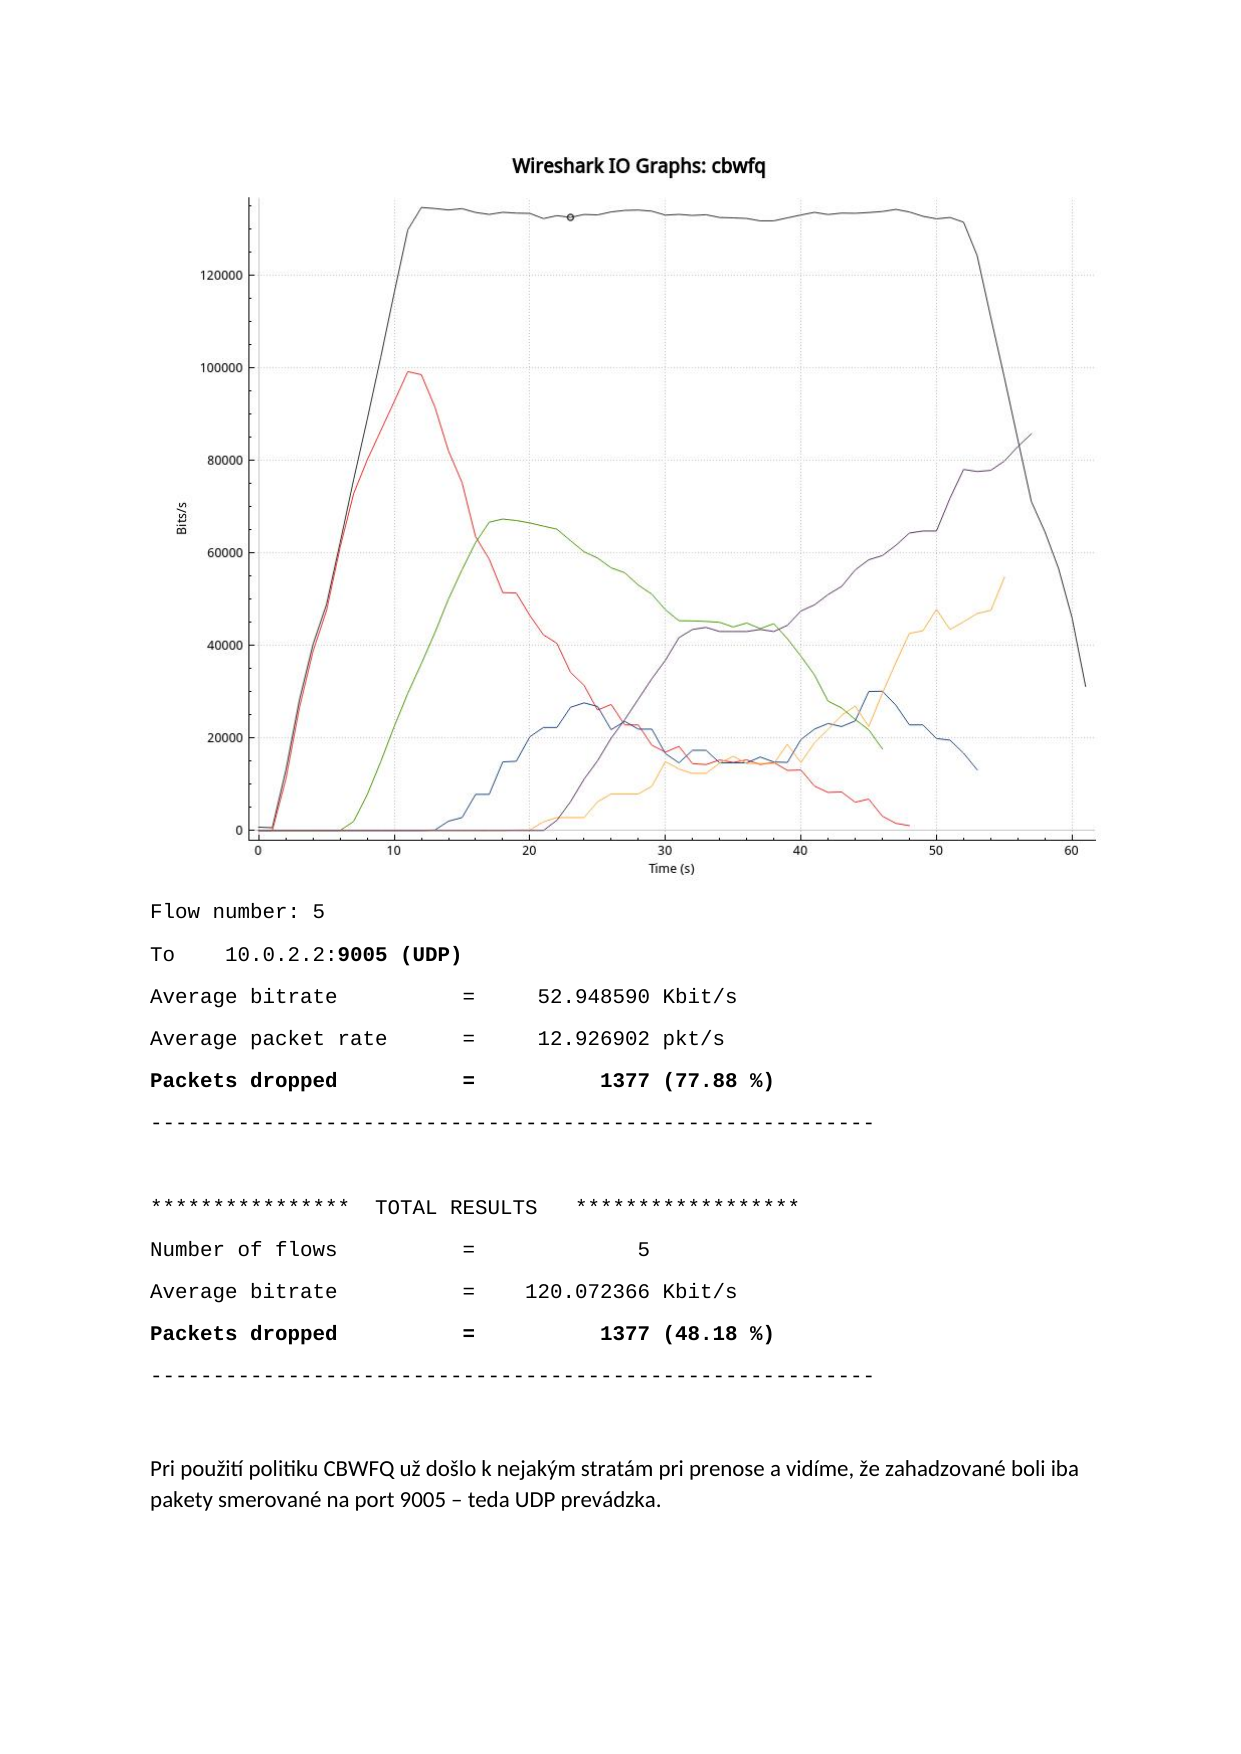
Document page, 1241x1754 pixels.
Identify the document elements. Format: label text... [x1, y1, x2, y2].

text Flow number: 5 [150, 901, 1090, 925]
text Number of flows = 5 [150, 1239, 1090, 1262]
text Average packet rate = 12.926902 pkt/s [150, 1028, 1090, 1052]
text Average bitrate = 52.948590 Kbit/s [150, 986, 1090, 1009]
text **************** TOTAL RESULTS ****************** [150, 1197, 1090, 1220]
text Packets dropped = 1377 (48.18 %) [150, 1323, 1090, 1347]
text Average bitrate = 120.072366 Kbit/s [150, 1281, 1090, 1305]
text To 10.0.2.2:9005 (UDP) [150, 943, 1090, 967]
text ---------------------------------------------------------- [150, 1365, 1090, 1389]
text ---------------------------------------------------------- [150, 1112, 1090, 1136]
text Pri použití politiku CBWFQ už došlo k nejakým stratám pri prenose a vidíme, že zahadzované boli iba pakety smerované na port 9005 – teda UDP prevádzka. [150, 1454, 1090, 1513]
text Packets dropped = 1377 (77.88 %) [150, 1070, 1090, 1094]
